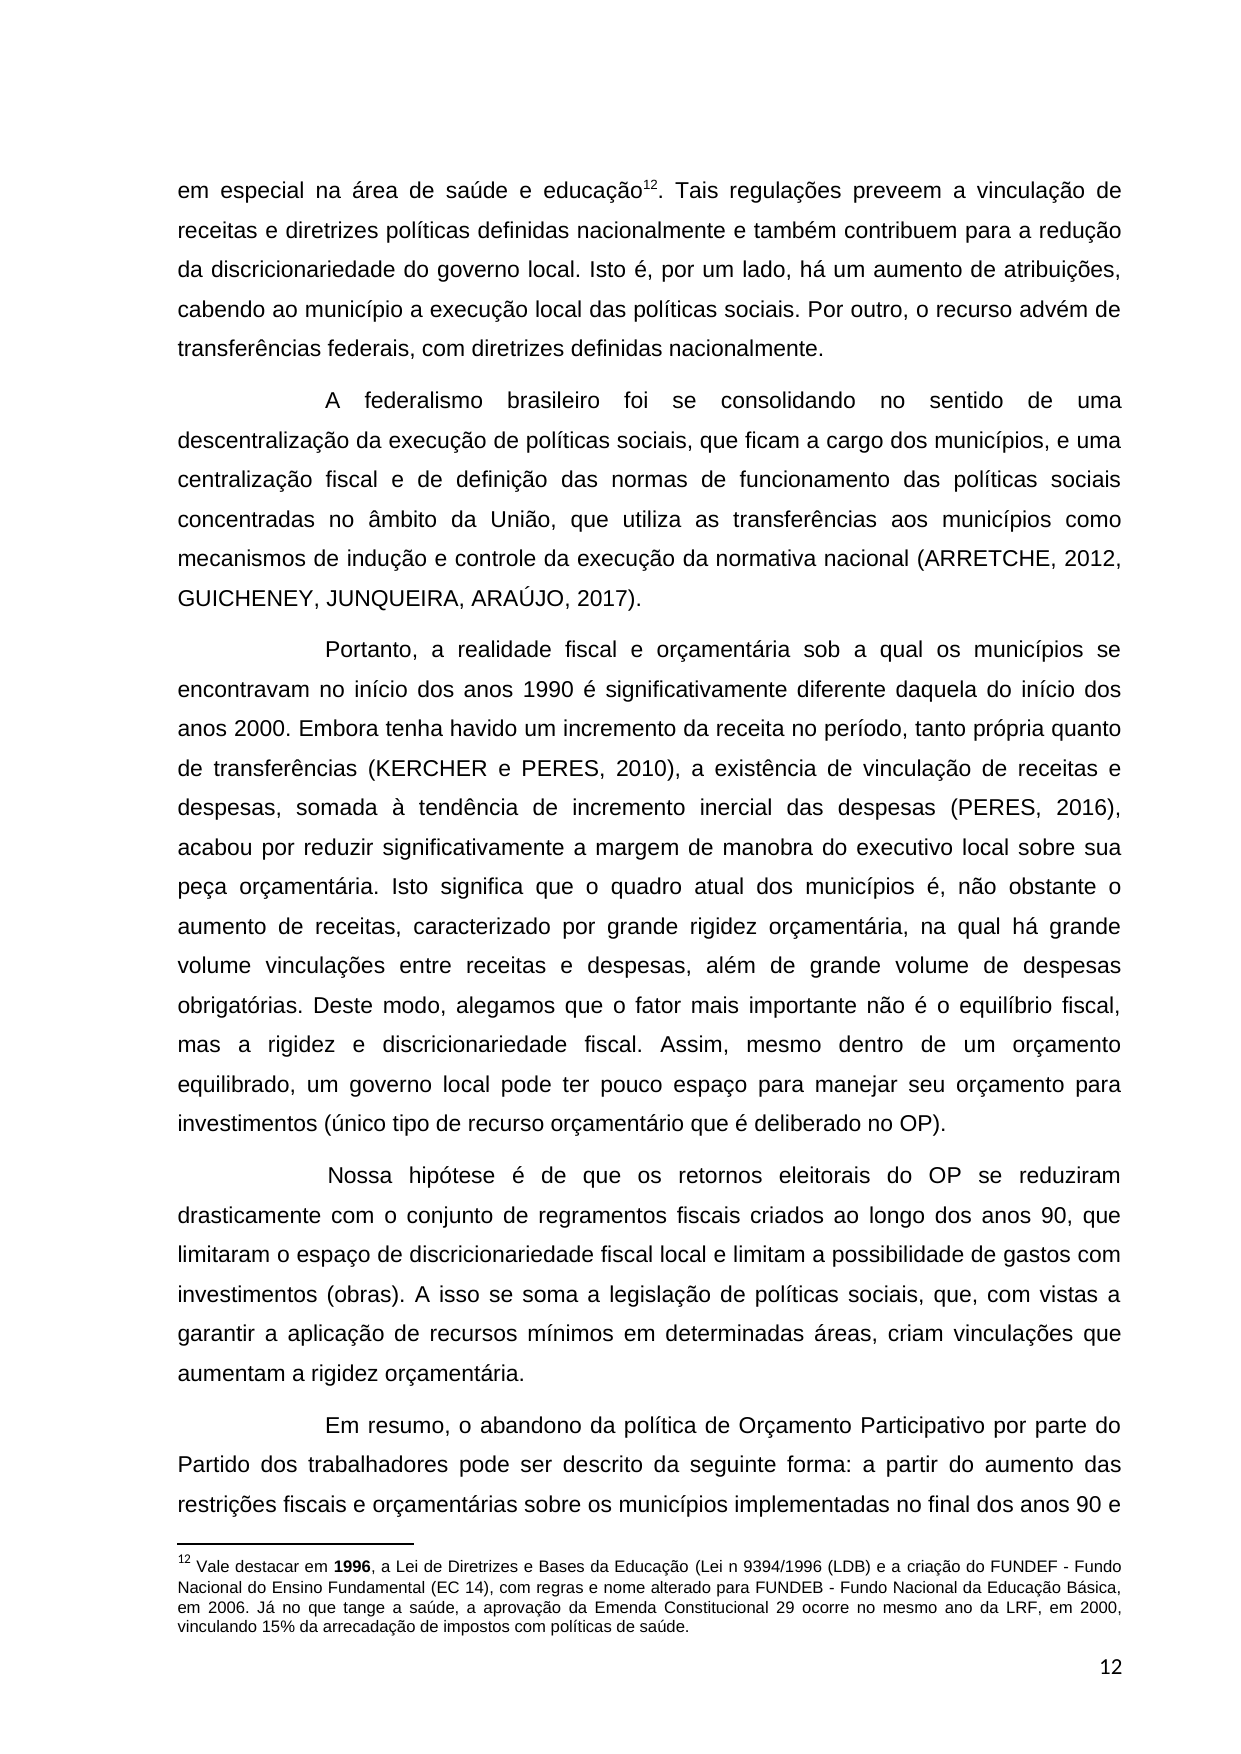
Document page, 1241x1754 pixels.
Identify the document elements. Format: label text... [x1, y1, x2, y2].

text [177, 177, 1122, 361]
text A federalismo brasileiro foi se consolidando no sentido de uma descentralização da execução de políticas sociais, que ficam a cargo dos municípios, e uma centralização fiscal e de definição das normas de funcionamento das políticas sociais concentradas no âmbito da União, que utiliza as transferências aos municípios como mecanismos de indução e controle da execução da normativa nacional (ARRETCHE, 2012, GUICHENEY, JUNQUEIRA, ARAÚJO, 2017). [177, 387, 1122, 611]
text Portanto, a realidade fiscal e orçamentária sob a qual os municípios se encontravam no início dos anos 1990 é significativamente diferente daquela do início dos anos 2000. Embora tenha havido um incremento da receita no período, tanto própria quanto de transferências (Kercher e Peres, 2010), a existência de vinculação de receitas e despesas, somada à tendência de incremento inercial das despesas (PERES, 2016), acabou por reduzir significativamente a margem de manobra do executivo local sobre sua peça orçamentária. Isto significa que o quadro atual dos municípios é, não obstante o aumento de receitas, caracterizado por grande rigidez orçamentária, na qual há grande volume vinculações entre receitas e despesas, além de grande volume de despesas obrigatórias. Deste modo, alegamos que o fator mais importante não é o equilíbrio fiscal, mas a rigidez e discricionariedade fiscal. Assim, mesmo dentro de um orçamento equilibrado, um governo local pode ter pouco espaço para manejar seu orçamento para investimentos (único tipo de recurso orçamentário que é deliberado no OP). [177, 636, 1122, 1137]
text Nossa hipótese é de que os retornos eleitorais do OP se reduziram drasticamente com o conjunto de regramentos fiscais criados ao longo dos anos 90, que limitaram o espaço de discricionariedade fiscal local e limitam a possibilidade de gastos com investimentos (obras). A isso se soma a legislação de políticas sociais, que, com vistas a garantir a aplicação de recursos mínimos em determinadas áreas, criam vinculações que aumentam a rigidez orçamentária. [177, 1162, 1122, 1386]
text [177, 1412, 1122, 1517]
